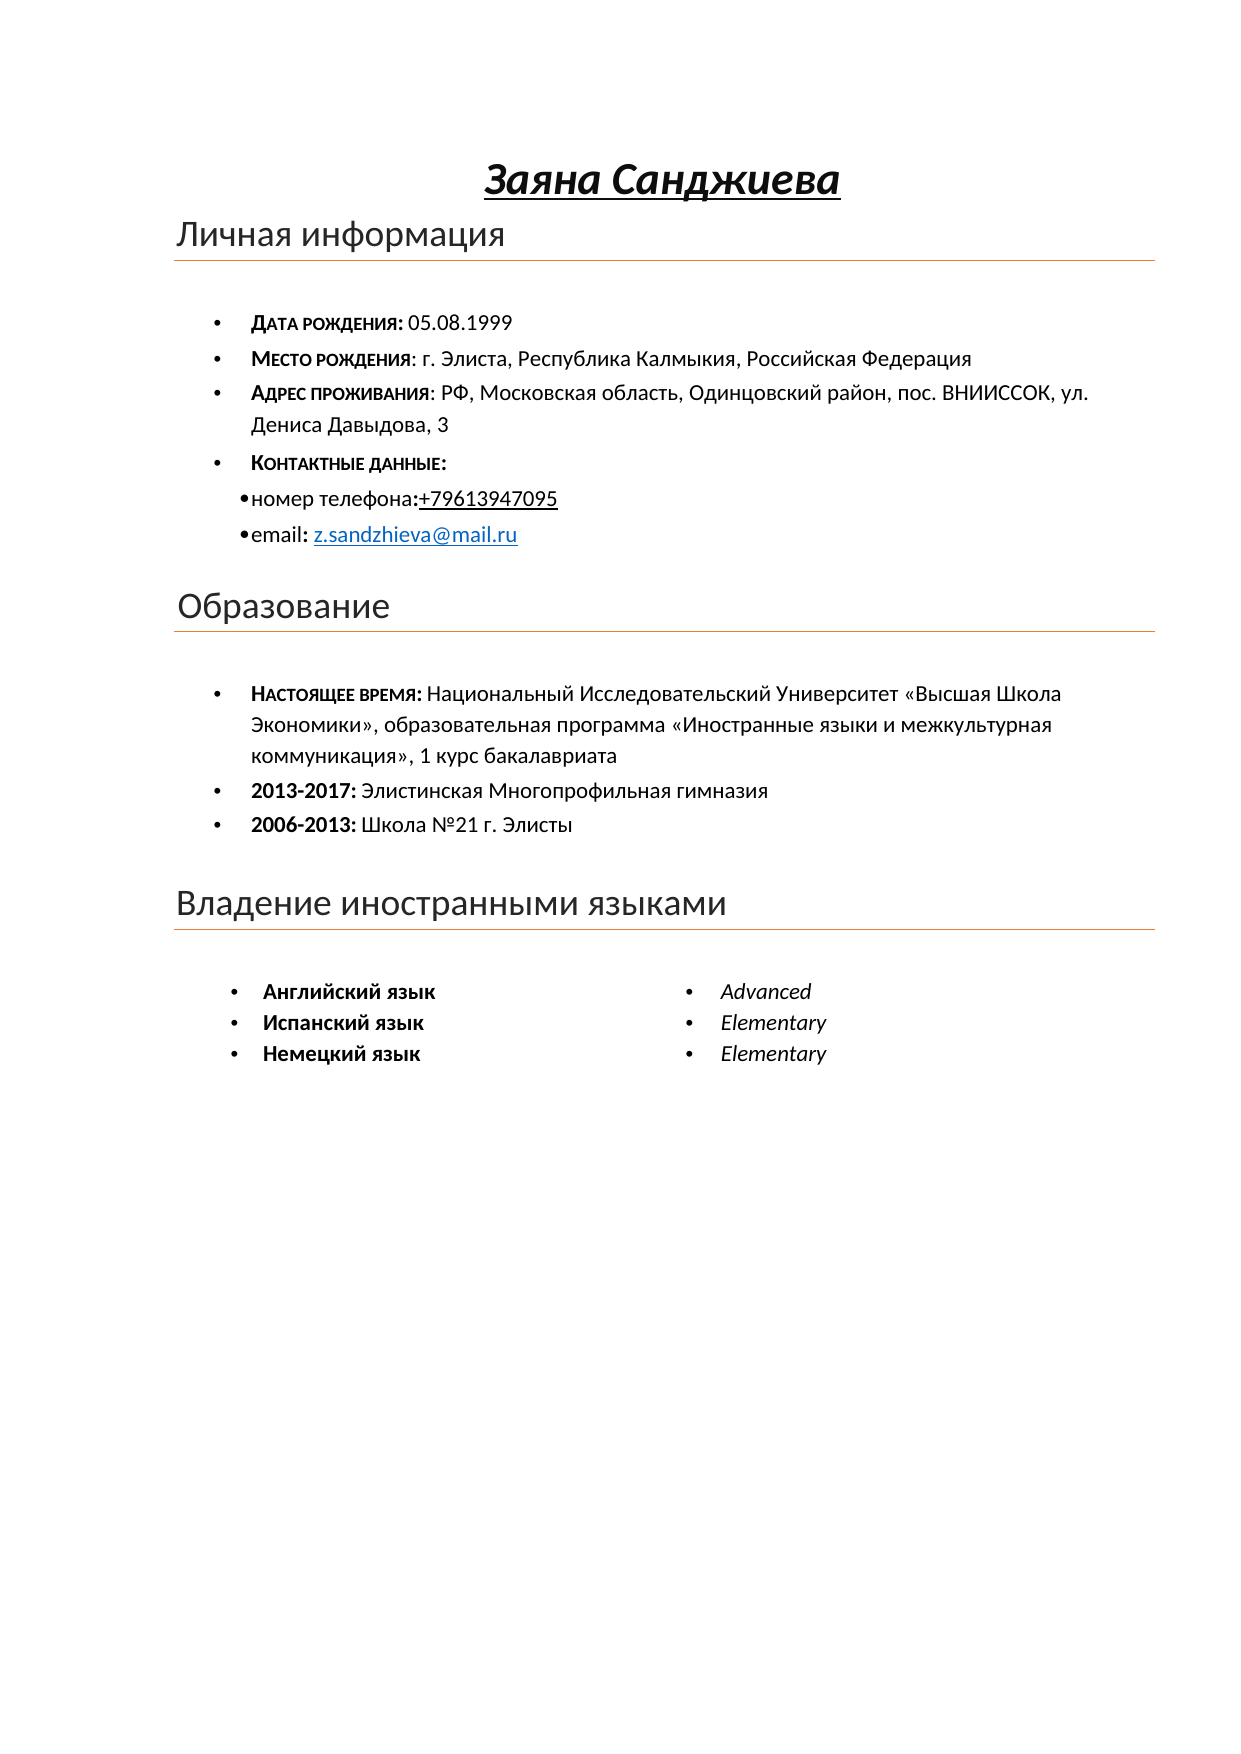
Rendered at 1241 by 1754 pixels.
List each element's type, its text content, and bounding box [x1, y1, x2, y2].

table_cell Elementary [636, 1039, 1126, 1070]
list НАСТОЯЩЕЕ ВРЕМЯ: Национальный Исследовательский Университет «Высшая Школа Экономики», образовательная программа «Иностранные языки и межкультурная коммуникация», 1 курс бакалавриата [213, 679, 1126, 769]
table_header Английский язык [178, 977, 636, 1008]
list КОНТАКТНЫЕ ДАННЫЕ: [213, 448, 1126, 476]
list номер телефона:+79613947095 [250, 484, 605, 512]
list 2013-2017: Элистинская Многопрофильная гимназия [213, 776, 1126, 804]
list МЕСТО РОЖДЕНИЯ: г. Элиста, Республика Калмыкия, Российская Федерация [213, 344, 1126, 372]
table_header Advanced [636, 977, 1126, 1008]
list АДРЕС ПРОЖИВАНИЯ: РФ, Московская область, Одинцовский район, пос. ВНИИССОК, ул. Дениса Давыдова, 3 [213, 378, 1126, 438]
table_cell Elementary [636, 1008, 1126, 1039]
text Заяна Санджиева [202, 150, 1126, 206]
table_cell Испанский язык [178, 1008, 636, 1039]
subtitle Владение иностранными языками [176, 879, 1126, 925]
subtitle Образование [177, 582, 1126, 627]
list email: z.sandzhieva@mail.ru [250, 521, 605, 548]
list 2006-2013: Школа №21 г. Элисты [213, 810, 1126, 838]
subtitle Личная информация [176, 210, 1126, 256]
list ДАТА РОЖДЕНИЯ: 05.08.1999 [213, 308, 1126, 336]
table_cell Немецкий язык [178, 1039, 636, 1070]
